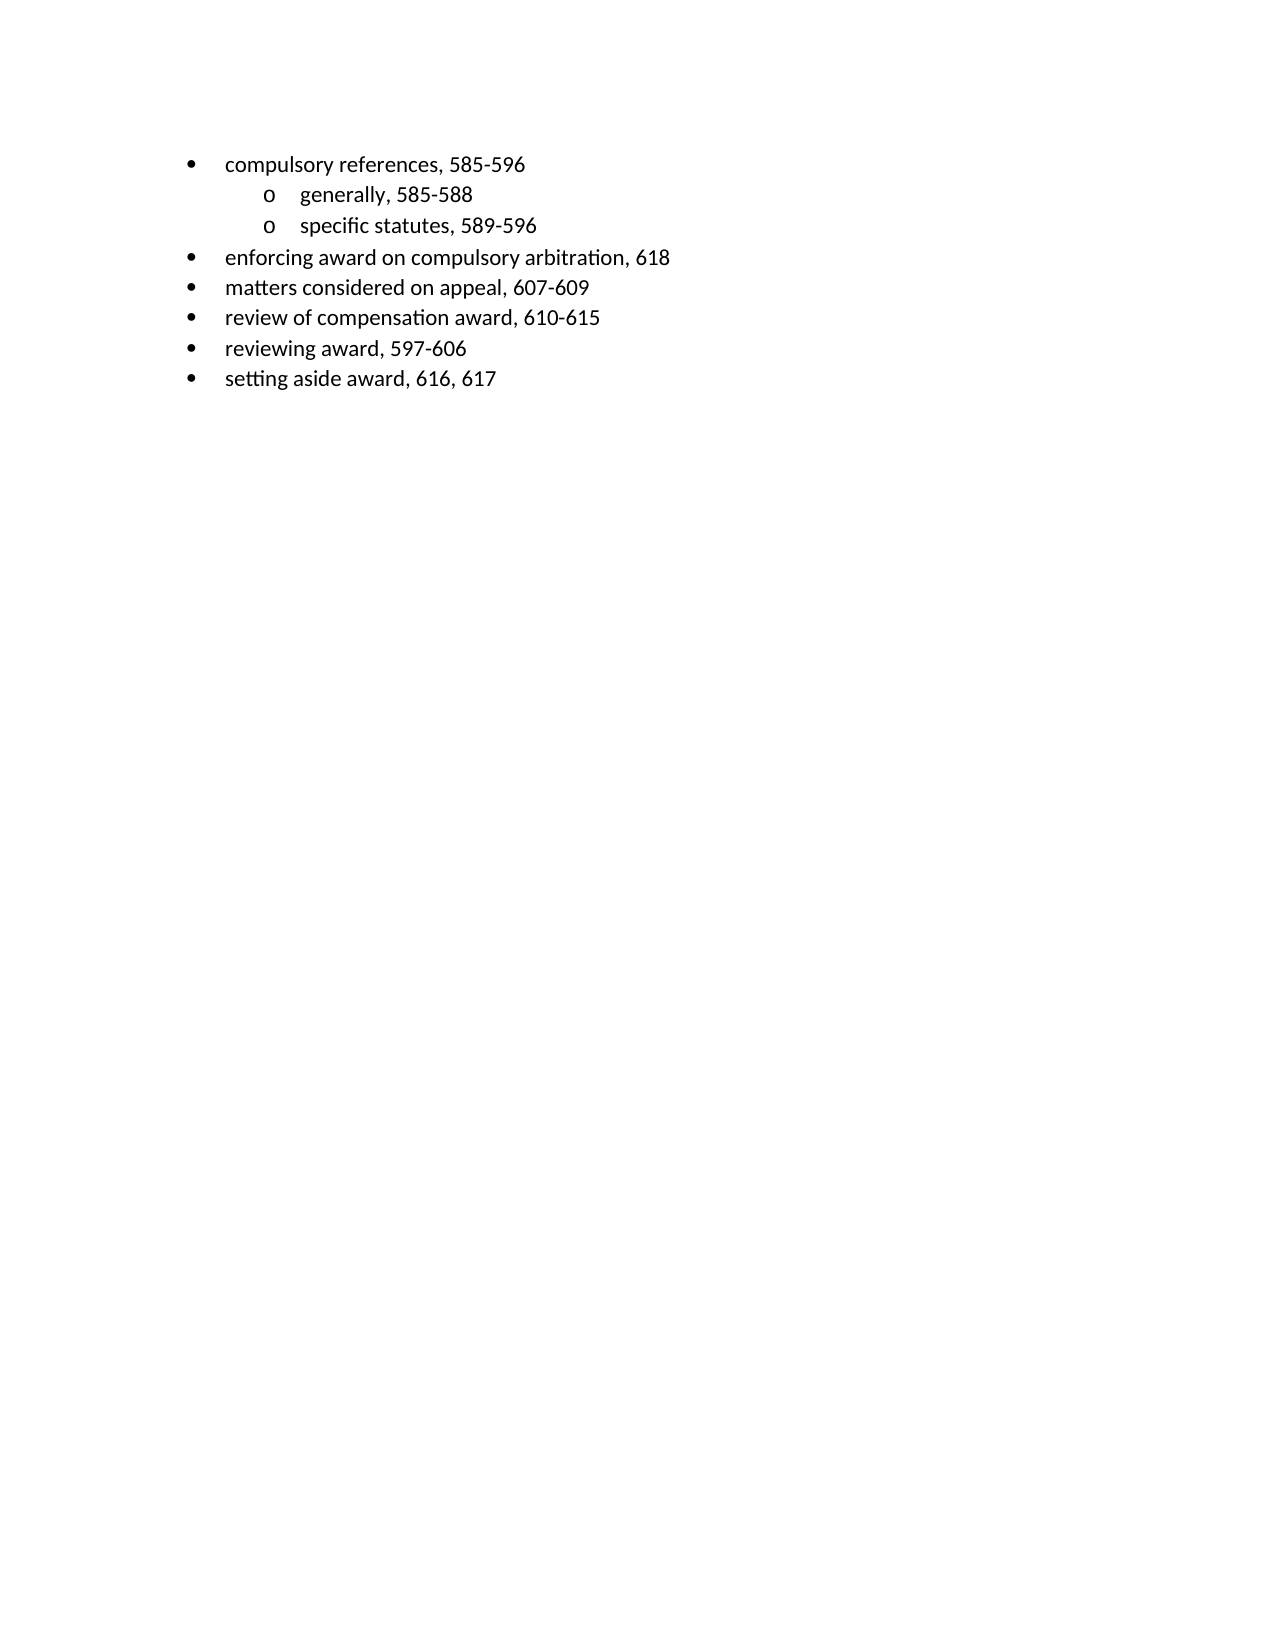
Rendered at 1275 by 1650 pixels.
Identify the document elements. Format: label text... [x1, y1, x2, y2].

list generally, 585-588 [262, 180, 1125, 209]
list enforcing award on compulsory arbitration, 618 [187, 243, 1125, 271]
list review of compensation award, 610-615 [187, 303, 1125, 332]
list matters considered on appeal, 607-609 [187, 273, 1125, 301]
list setting aside award, 616, 617 [187, 364, 1125, 392]
list compulsory references, 585-596 [187, 150, 1125, 178]
list specific statutes, 589-596 [262, 212, 1125, 241]
list reviewing award, 597-606 [187, 334, 1125, 362]
